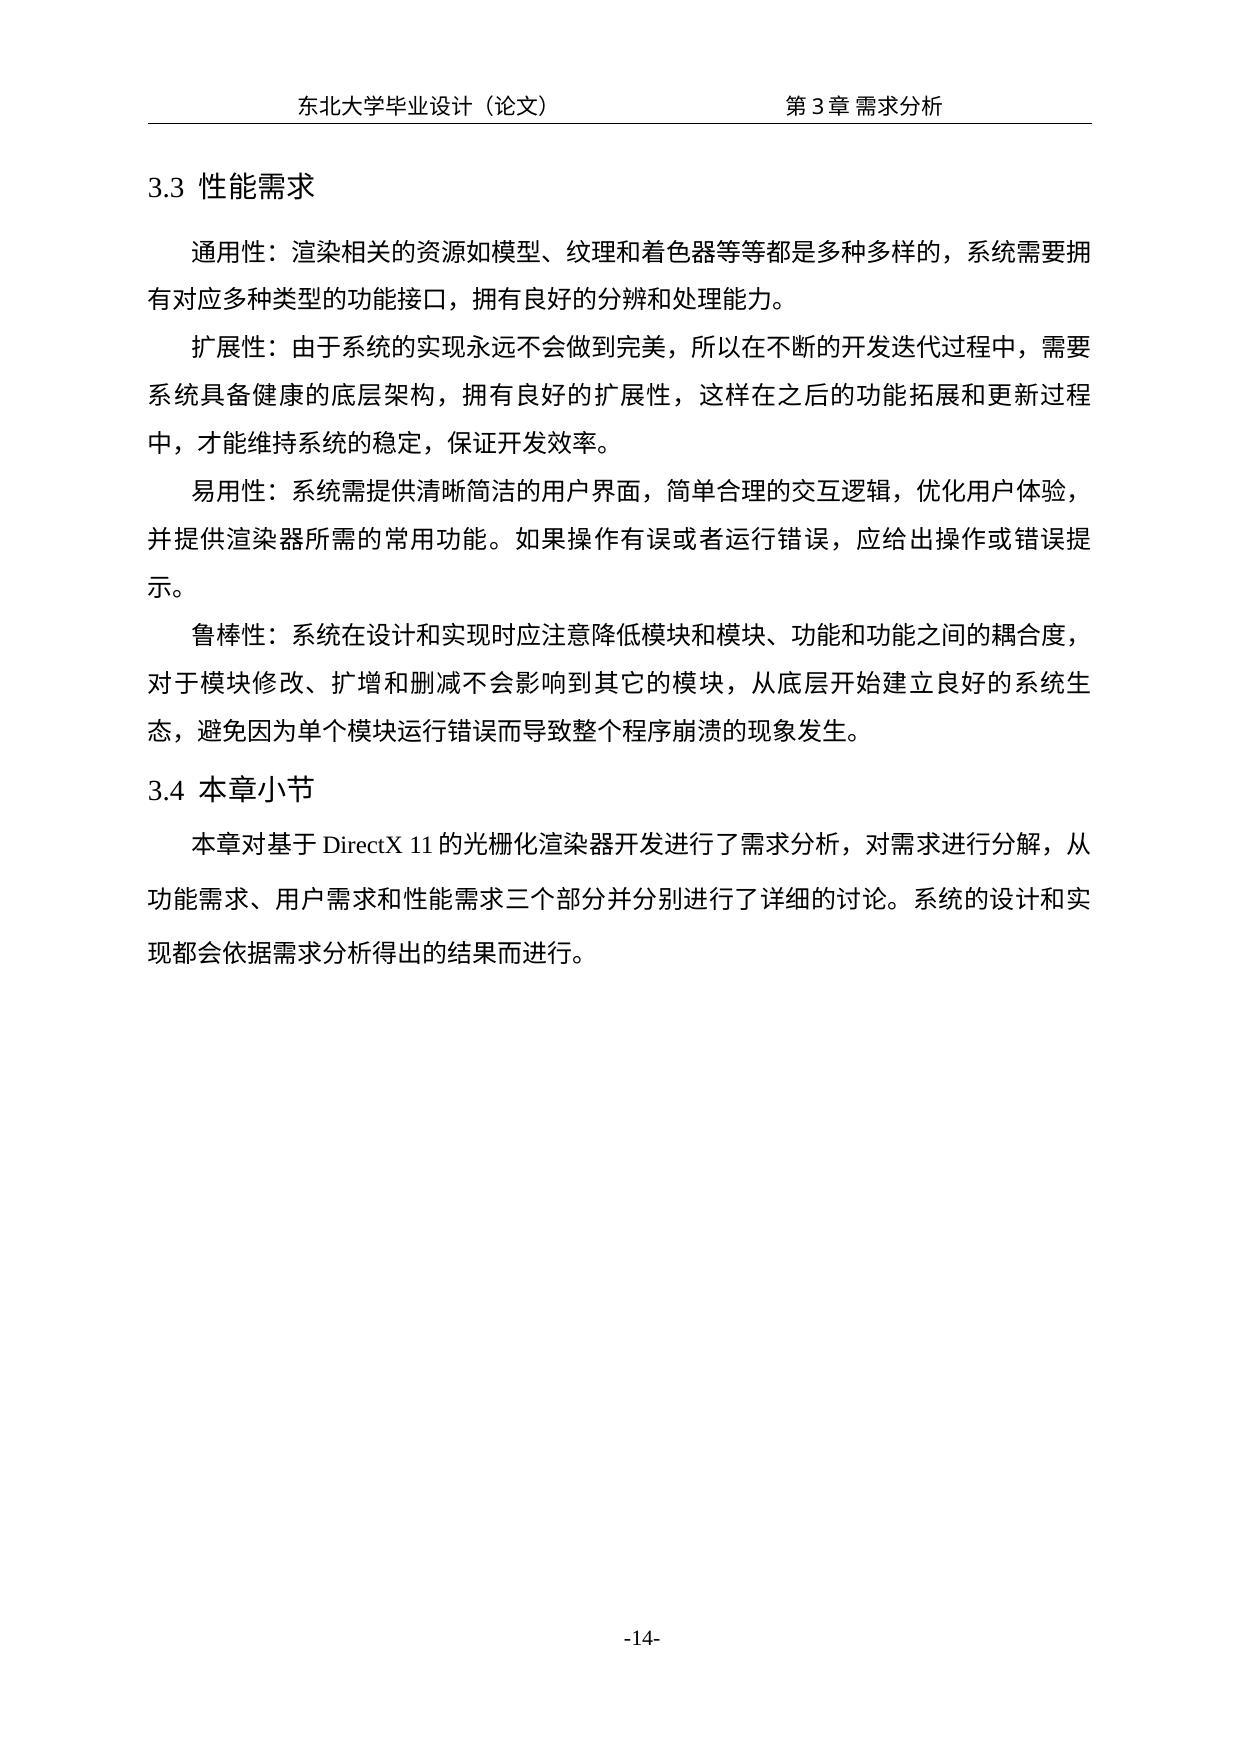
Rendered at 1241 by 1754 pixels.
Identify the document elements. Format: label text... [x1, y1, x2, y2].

list 通用性：渲染相关的资源如模型、纹理和着色器等等都是多种多样的，系统需要拥有对应多种类型的功能接口，拥有良好的分辨和处理能力。 [148, 223, 1092, 318]
subtitle 3.4 本章小节 [148, 766, 1092, 808]
list 易用性：系统需提供清晰简洁的用户界面，简单合理的交互逻辑，优化用户体验，并提供渲染器所需的常用功能。如果操作有误或者运行错误，应给出操作或错误提示。 [148, 462, 1092, 606]
list 扩展性：由于系统的实现永远不会做到完美，所以在不断的开发迭代过程中，需要系统具备健康的底层架构，拥有良好的扩展性，这样在之后的功能拓展和更新过程中，才能维持系统的稳定，保证开发效率。 [148, 318, 1092, 462]
list 鲁棒性：系统在设计和实现时应注意降低模块和模块、功能和功能之间的耦合度，对于模块修改、扩增和删减不会影响到其它的模块，从底层开始建立良好的系统生态，避免因为单个模块运行错误而导致整个程序崩溃的现象发生。 [148, 606, 1092, 750]
subtitle 3.3 性能需求 [148, 164, 1092, 206]
list 本章对基于DirectX 11的光栅化渲染器开发进行了需求分析，对需求进行分解，从功能需求、用户需求和性能需求三个部分并分别进行了详细的讨论。系统的设计和实现都会依据需求分析得出的结果而进行。 [148, 825, 1092, 970]
